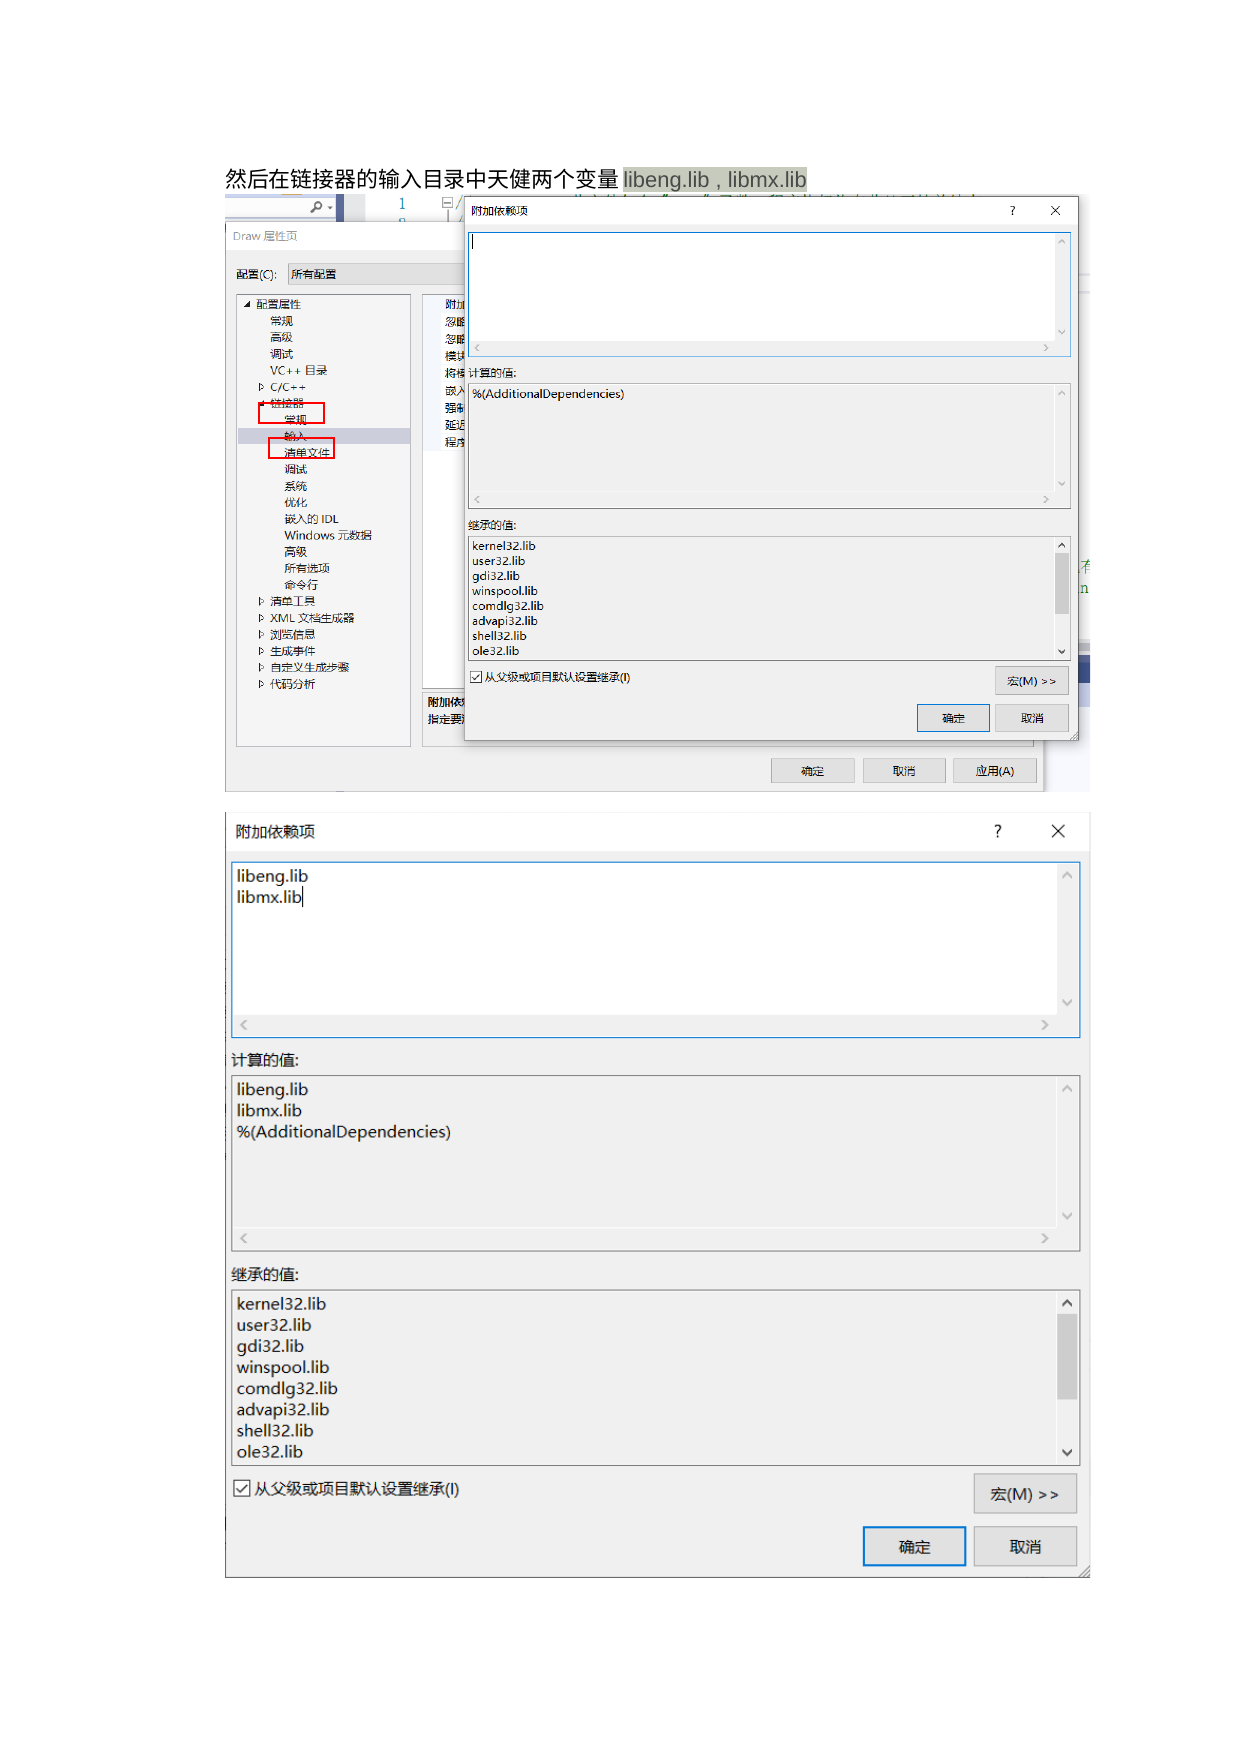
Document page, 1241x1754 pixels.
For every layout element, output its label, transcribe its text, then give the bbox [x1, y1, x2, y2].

list 然后在链接器的输入目录中天健两个变量libeng.lib , libmx.lib [225, 162, 1053, 194]
picture [225, 812, 1091, 1578]
picture [225, 194, 1091, 792]
